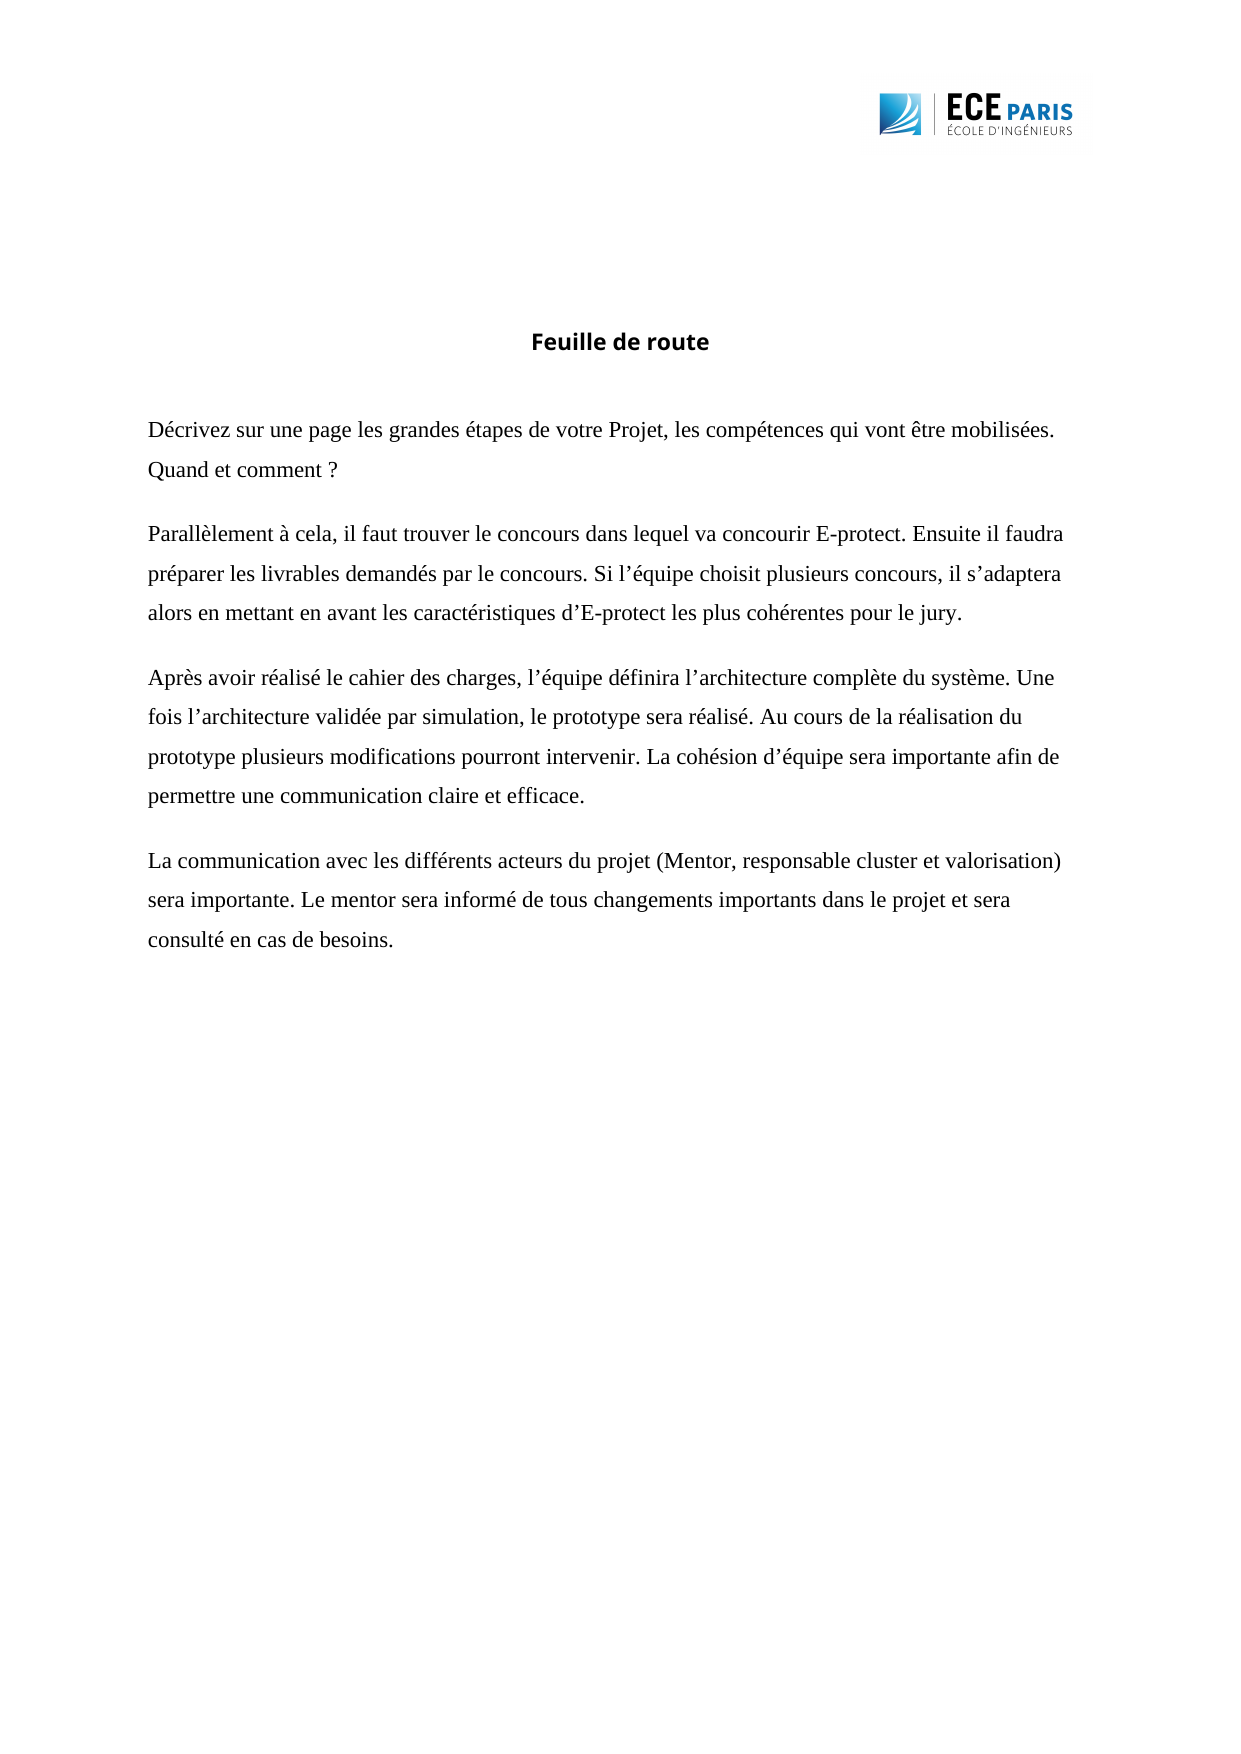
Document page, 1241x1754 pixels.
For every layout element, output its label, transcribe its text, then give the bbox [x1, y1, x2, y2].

text Parallèlement à cela, il faut trouver le concours dans lequel va concourir E-protect. Ensuite il faudra préparer les livrables demandés par le concours. Si l’équipe choisit plusieurs concours, il s’adaptera alors en mettant en avant les caractéristiques d’E-protect les plus cohérentes pour le jury. [148, 521, 1093, 626]
picture [860, 73, 1093, 155]
text La communication avec les différents acteurs du projet (Mentor, responsable cluster et valorisation) sera importante. Le mentor sera informé de tous changements importants dans le projet et sera consulté en cas de besoins. [148, 847, 1093, 952]
text Décrivez sur une page les grandes étapes de votre Projet, les compétences qui vont être mobilisées. Quand et comment ? [148, 417, 1093, 482]
text Après avoir réalisé le cahier des charges, l’équipe définira l’architecture complète du système. Une fois l’architecture validée par simulation, le prototype sera réalisé. Au cours de la réalisation du prototype plusieurs modifications pourront intervenir. La cohésion d’équipe sera importante afin de permettre une communication claire et efficace. [148, 664, 1093, 809]
text Feuille de route [148, 325, 1093, 357]
